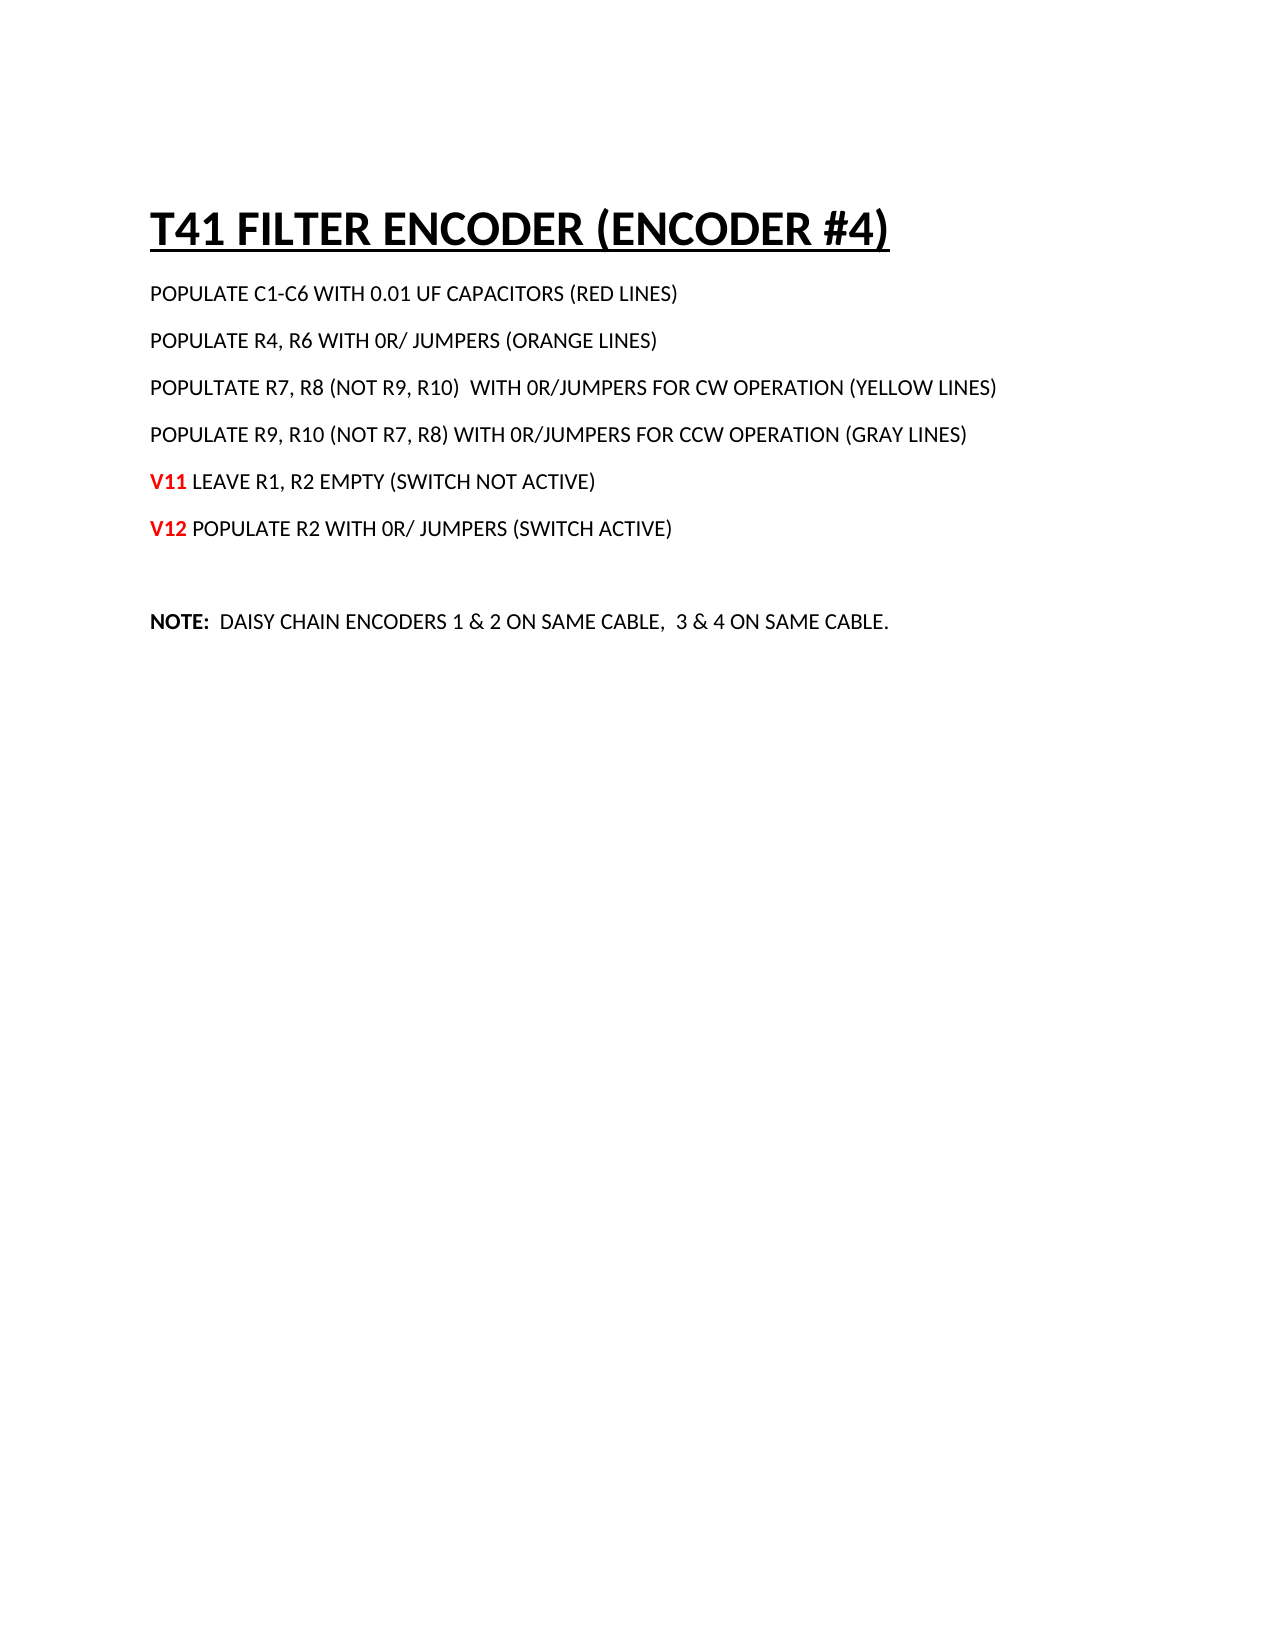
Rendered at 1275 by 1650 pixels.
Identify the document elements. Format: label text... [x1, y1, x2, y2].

text POPULATE C1-C6 WITH 0.01 UF CAPACITORS (RED LINES) [150, 279, 1125, 307]
text T41 FILTER ENCODER (ENCODER #4) [150, 197, 1125, 258]
text POPULATE R9, R10 (NOT R7, R8) WITH 0R/JUMPERS FOR CCW OPERATION (GRAY LINES) [150, 420, 1125, 448]
text POPULTATE R7, R8 (NOT R9, R10) WITH 0R/JUMPERS FOR CW OPERATION (YELLOW LINES) [150, 373, 1125, 401]
text V11 LEAVE R1, R2 EMPTY (SWITCH NOT ACTIVE) [150, 467, 1125, 495]
text V12 POPULATE R2 WITH 0R/ JUMPERS (SWITCH ACTIVE) [150, 514, 1125, 542]
text NOTE: DAISY CHAIN ENCODERS 1 & 2 ON SAME CABLE, 3 & 4 ON SAME CABLE. [150, 607, 1125, 636]
text POPULATE R4, R6 WITH 0R/ JUMPERS (ORANGE LINES) [150, 326, 1125, 354]
